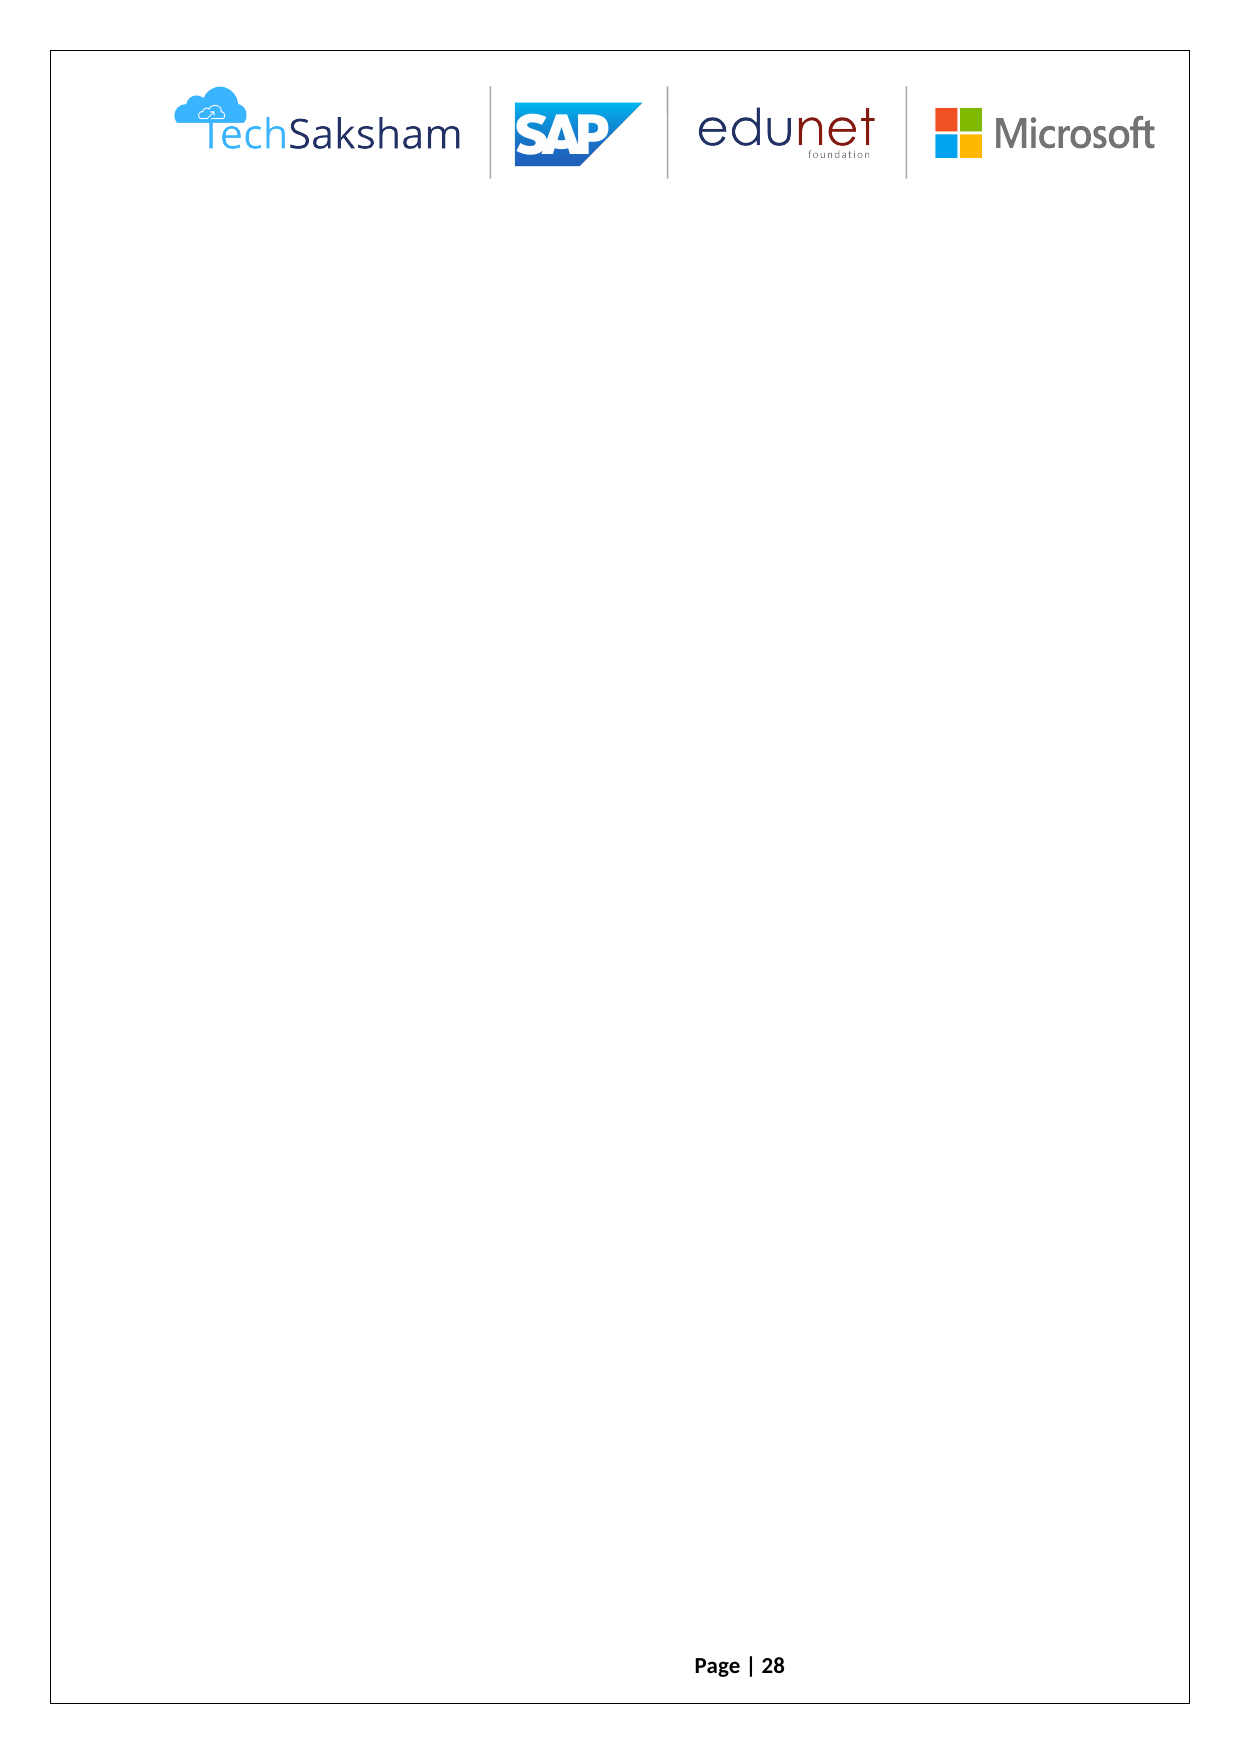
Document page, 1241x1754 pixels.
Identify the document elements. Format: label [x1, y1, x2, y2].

picture [691, 100, 883, 165]
picture [514, 98, 644, 167]
picture [930, 102, 1161, 163]
picture [168, 79, 467, 155]
